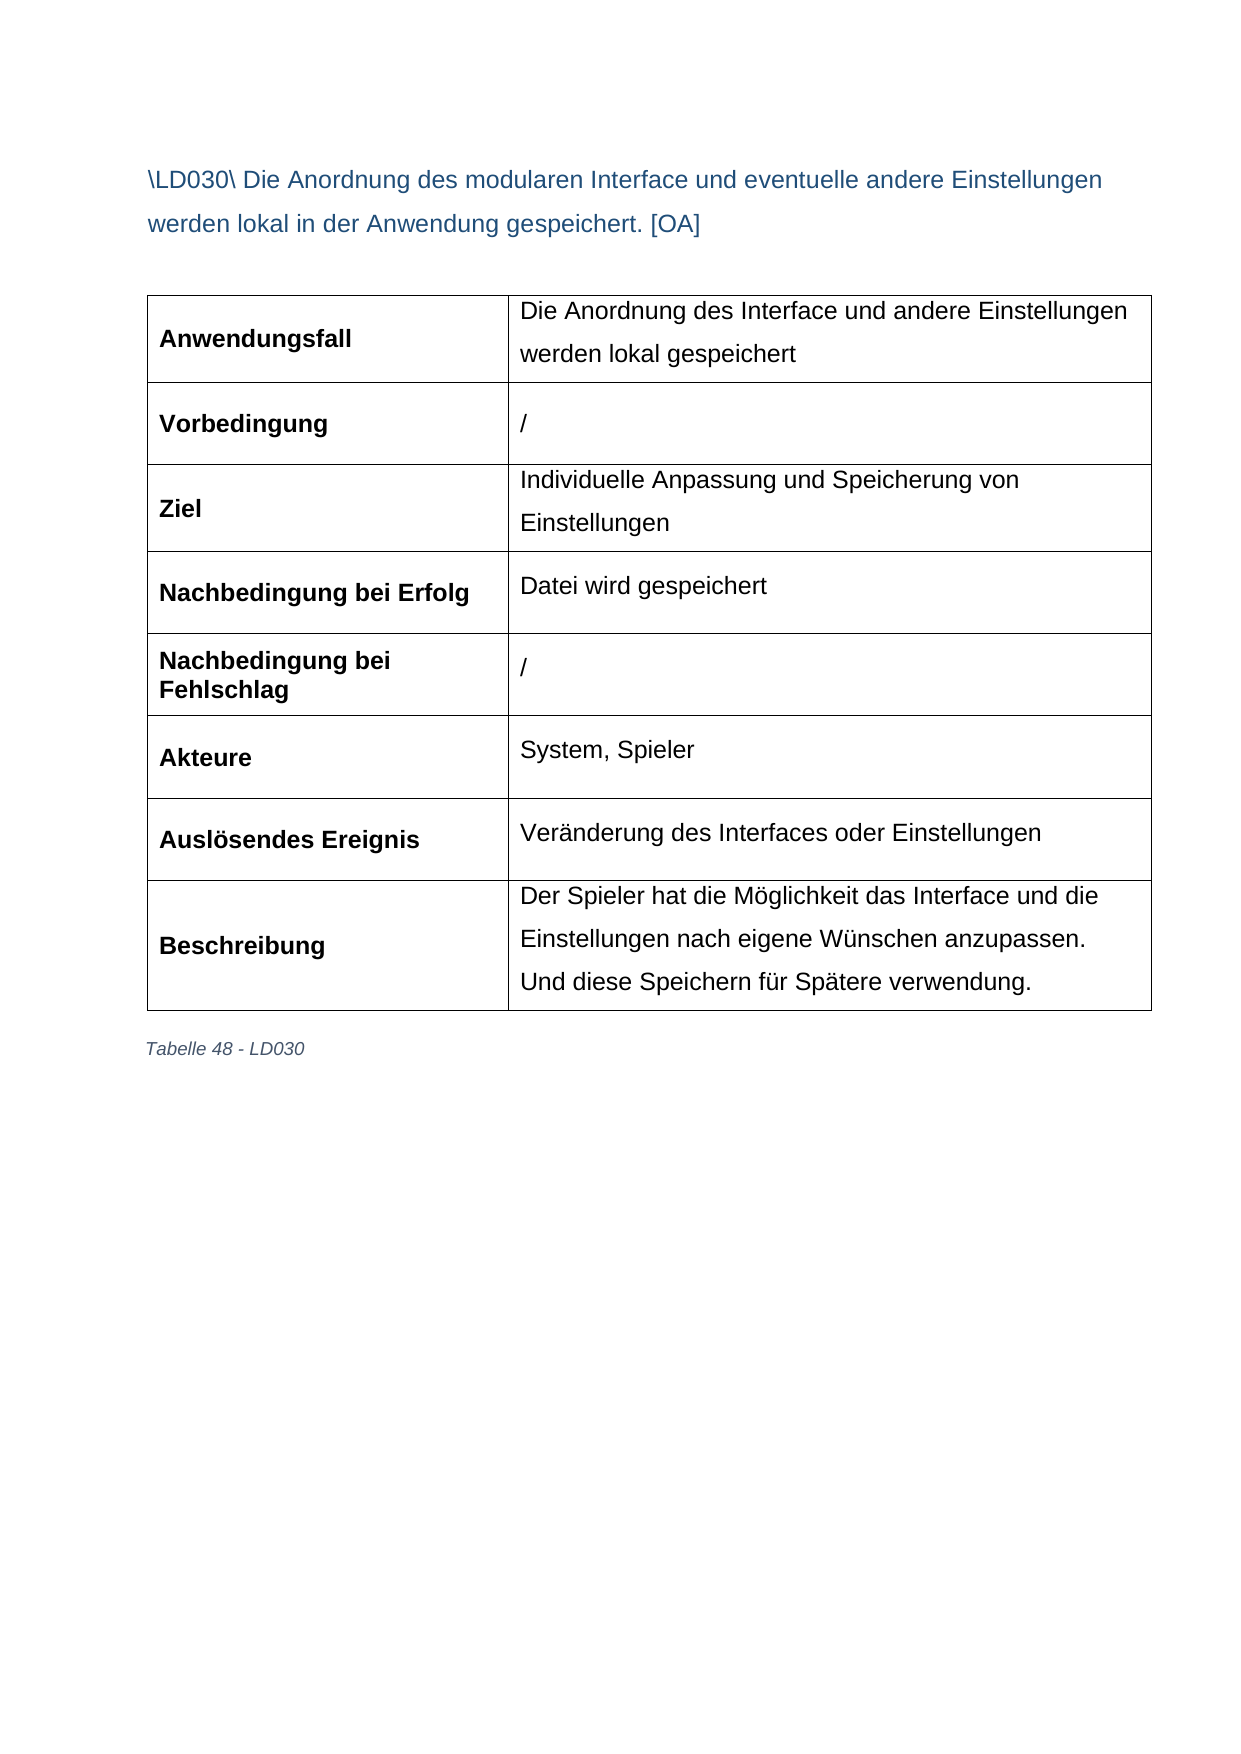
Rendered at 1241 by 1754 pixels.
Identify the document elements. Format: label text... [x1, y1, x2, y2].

table_cell Ziel [148, 465, 508, 551]
table_cell Nachbedingung bei Fehlschlag [148, 634, 508, 715]
table_header Die Anordnung des Interface und andere Einstellungen werden lokal gespeichert [509, 296, 1151, 382]
table_cell Akteure [148, 716, 508, 797]
text Tabelle 48 - LD030 [145, 1038, 306, 1059]
table_cell Veränderung des Interfaces oder Einstellungen [509, 799, 1151, 879]
table_cell Nachbedingung bei Erfolg [148, 552, 508, 633]
table_header Anwendungsfall [148, 296, 508, 382]
table_cell Vorbedingung [148, 383, 508, 464]
table_cell Individuelle Anpassung und Speicherung von Einstellungen [509, 465, 1151, 551]
subtitle \LD030\ Die Anordnung des modularen Interface und eventuelle andere Einstellungen werden lokal in der Anwendung gespeichert. [OA] [148, 165, 1152, 237]
table_cell Der Spieler hat die Möglichkeit das Interface und die Einstellungen nach eigene Wünschen anzupassen. Und diese Speichern für Spätere verwendung. [509, 881, 1151, 1010]
table_cell / [509, 383, 1151, 464]
table_cell Auslösendes Ereignis [148, 799, 508, 879]
table_cell System, Spieler [509, 716, 1151, 797]
table_cell Datei wird gespeichert [509, 552, 1151, 633]
table_cell / [509, 634, 1151, 715]
table_cell Beschreibung [148, 881, 508, 1010]
